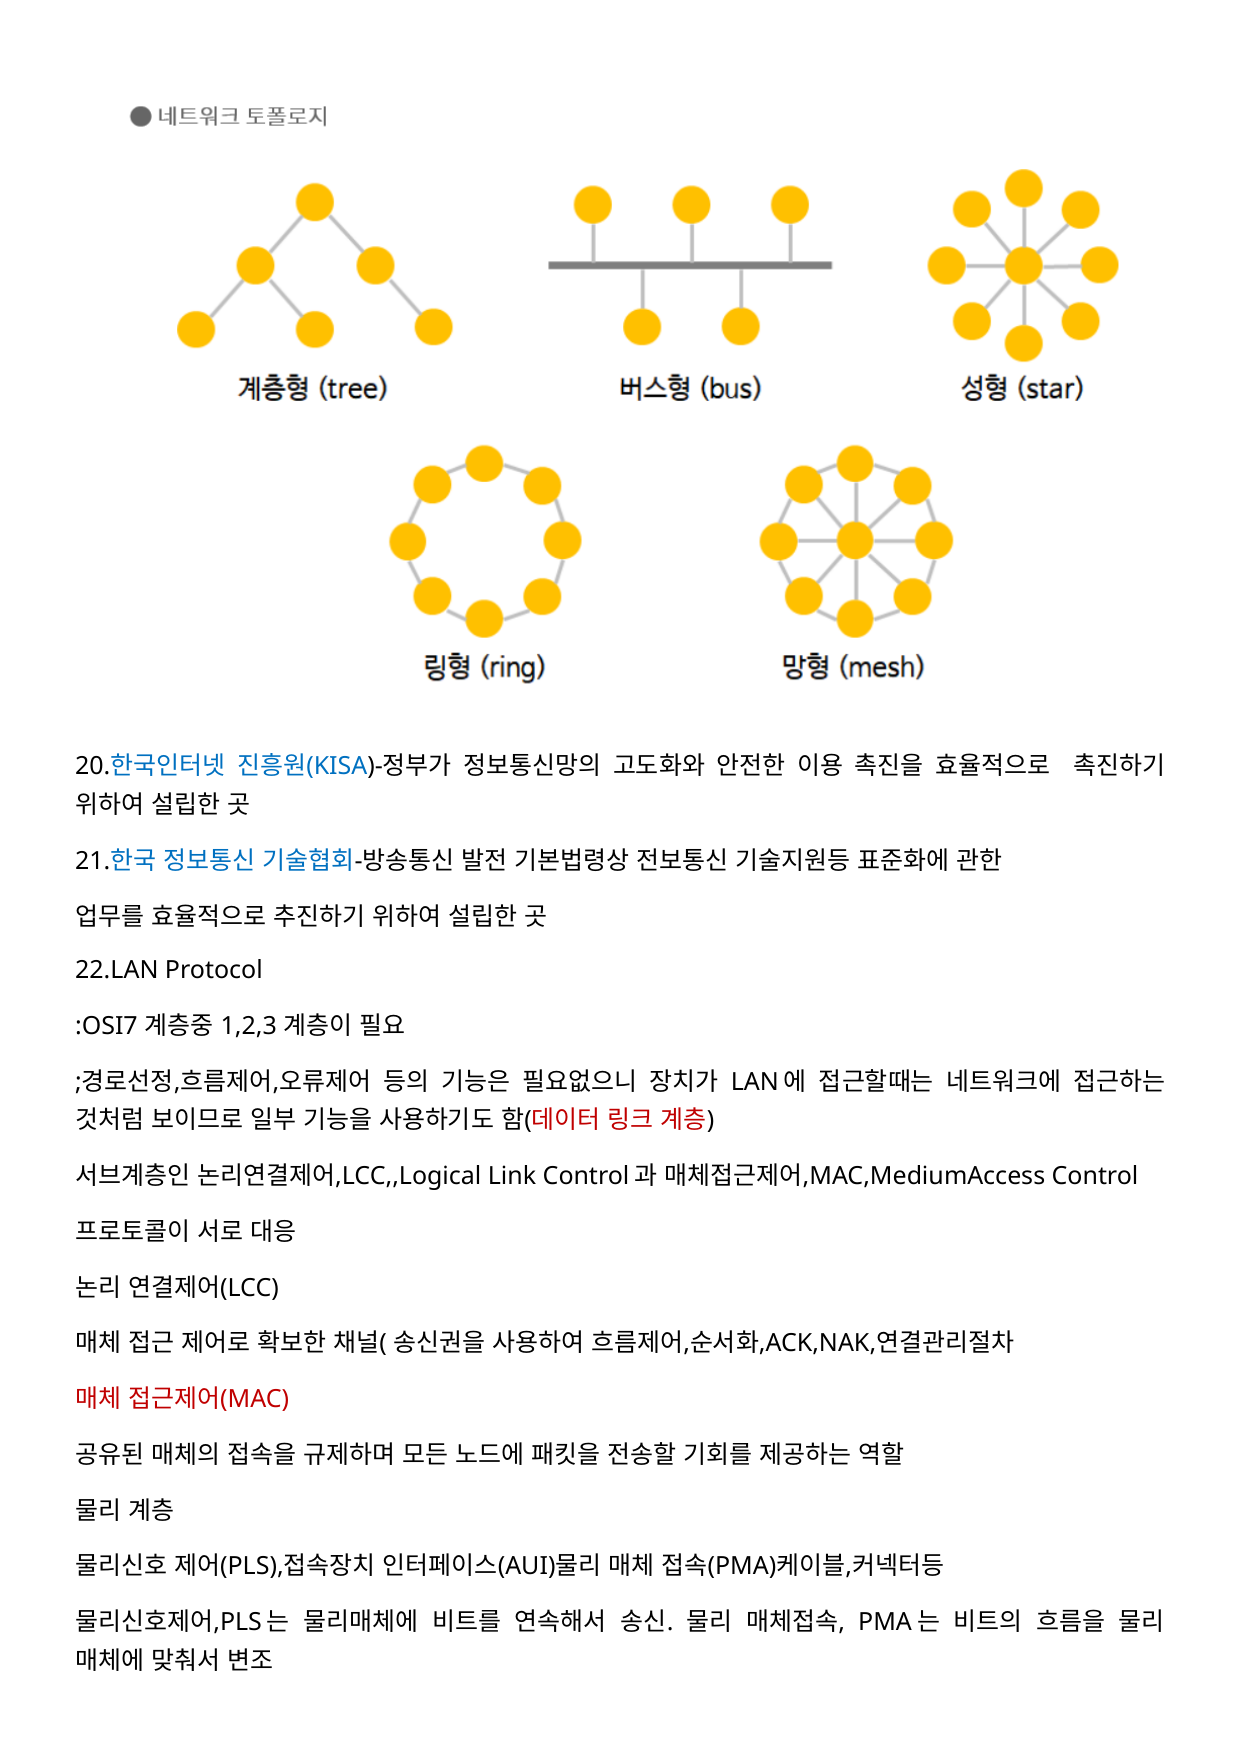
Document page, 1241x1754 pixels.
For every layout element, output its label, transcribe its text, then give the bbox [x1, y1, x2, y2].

text 물리신호 제어(PLS),접속장치 인터페이스(AUI)물리 매체 접속(PMA)케이블,커넥터등 [75, 1546, 1165, 1582]
text 업무를 효율적으로 추진하기 위하여 설립한 곳 [75, 896, 1165, 932]
text ;경로선정,흐름제어,오류제어 등의 기능은 필요없으니 장치가 LAN에 접근할때는 네트워크에 접근하는 것처럼 보이므로 일부 기능을 사용하기도 함(데이터 링크 계층) [75, 1061, 1165, 1136]
text 22.LAN Protocol [75, 952, 1165, 986]
text 매체 접근 제어로 확보한 채널( 송신권을 사용하여 흐름제어,순서화,ACK,NAK,연결관리절차 [75, 1323, 1165, 1359]
text :OSI7 계층중 1,2,3 계층이 필요 [75, 1005, 1165, 1041]
text 매체 접근제어(MAC) [75, 1379, 1165, 1415]
text 물리 계층 [75, 1490, 1165, 1526]
text 논리 연결제어(LCC) [75, 1267, 1165, 1303]
text 물리신호제어,PLS는 물리매체에 비트를 연속해서 송신. 물리 매체접속, PMA는 비트의 흐름을 물리 매체에 맞춰서 변조 [75, 1602, 1165, 1677]
text 21.한국 정보통신 기술협회-방송통신 발전 기본법령상 전보통신 기술지원등 표준화에 관한 [75, 840, 1165, 877]
picture [75, 75, 1166, 727]
text 프로토콜이 서로 대응 [75, 1211, 1165, 1248]
text 서브계층인 논리연결제어,LCC,,Logical Link Control과 매체접근제어,MAC,MediumAccess Control [75, 1156, 1165, 1192]
text 공유된 매체의 접속을 규제하며 모든 노드에 패킷을 전송할 기회를 제공하는 역할 [75, 1434, 1165, 1471]
text 20.한국인터넷 진흥원(KISA)-정부가 정보통신망의 고도화와 안전한 이용 촉진을 효율적으로 촉진하기 위하여 설립한 곳 [75, 746, 1165, 821]
